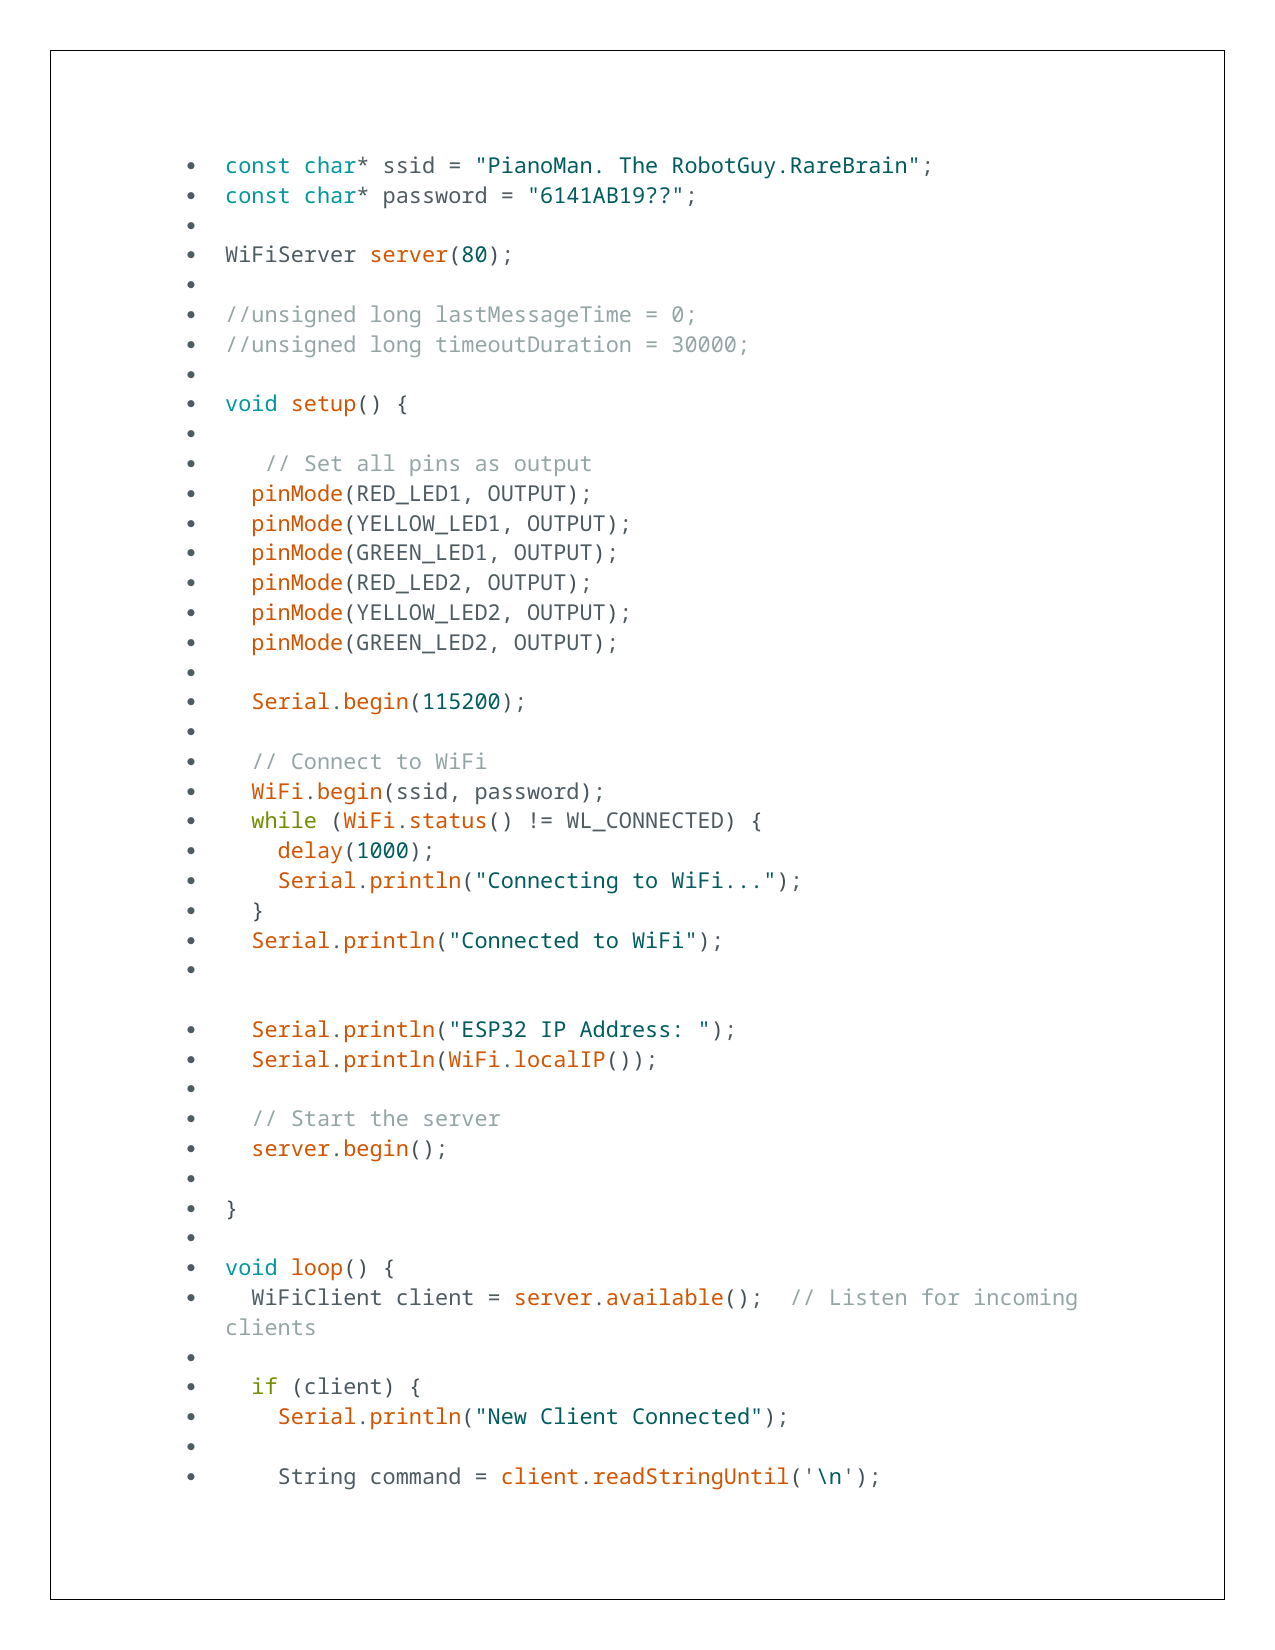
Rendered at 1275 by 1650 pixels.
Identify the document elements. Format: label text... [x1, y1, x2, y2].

list delay(1000); [187, 835, 1125, 865]
list WiFiServer server(80); [187, 239, 1125, 269]
list //unsigned long lastMessageTime = 0; [187, 299, 1125, 329]
list pinMode(RED_LED1, OUTPUT); [187, 478, 1125, 507]
list Serial.println(WiFi.localIP()); [187, 1044, 1125, 1073]
list // Connect to WiFi [187, 746, 1125, 776]
list pinMode(YELLOW_LED1, OUTPUT); [187, 507, 1125, 537]
list const char* password = "6141AB19??"; [187, 180, 1125, 209]
list pinMode(GREEN_LED1, OUTPUT); [187, 537, 1125, 567]
list //unsigned long timeoutDuration = 30000; [187, 329, 1125, 358]
list void setup() { [187, 388, 1125, 418]
list WiFi.begin(ssid, password); [187, 776, 1125, 805]
list Serial.begin(115200); [187, 686, 1125, 716]
list // Start the server [187, 1103, 1125, 1133]
list Serial.println("New Client Connected"); [187, 1401, 1125, 1431]
list Serial.println("Connected to WiFi"); [187, 924, 1125, 954]
list if (client) { [187, 1371, 1125, 1401]
list while (WiFi.status() != WL_CONNECTED) { [187, 805, 1125, 835]
list Serial.println("ESP32 IP Address: "); [187, 1014, 1125, 1044]
list // Set all pins as output [187, 448, 1125, 478]
list } [187, 1193, 1125, 1222]
list pinMode(RED_LED2, OUTPUT); [187, 567, 1125, 597]
list WiFiClient client = server.available(); // Listen for incoming clients [187, 1282, 1125, 1342]
list const char* ssid = "PianoMan. The RobotGuy.RareBrain"; [187, 150, 1125, 180]
list String command = client.readStringUntil('\n'); [187, 1461, 1125, 1491]
list pinMode(YELLOW_LED2, OUTPUT); [187, 597, 1125, 627]
list } [187, 895, 1125, 924]
list Serial.println("Connecting to WiFi..."); [187, 865, 1125, 895]
list void loop() { [187, 1252, 1125, 1282]
list server.begin(); [187, 1133, 1125, 1163]
list pinMode(GREEN_LED2, OUTPUT); [187, 627, 1125, 656]
